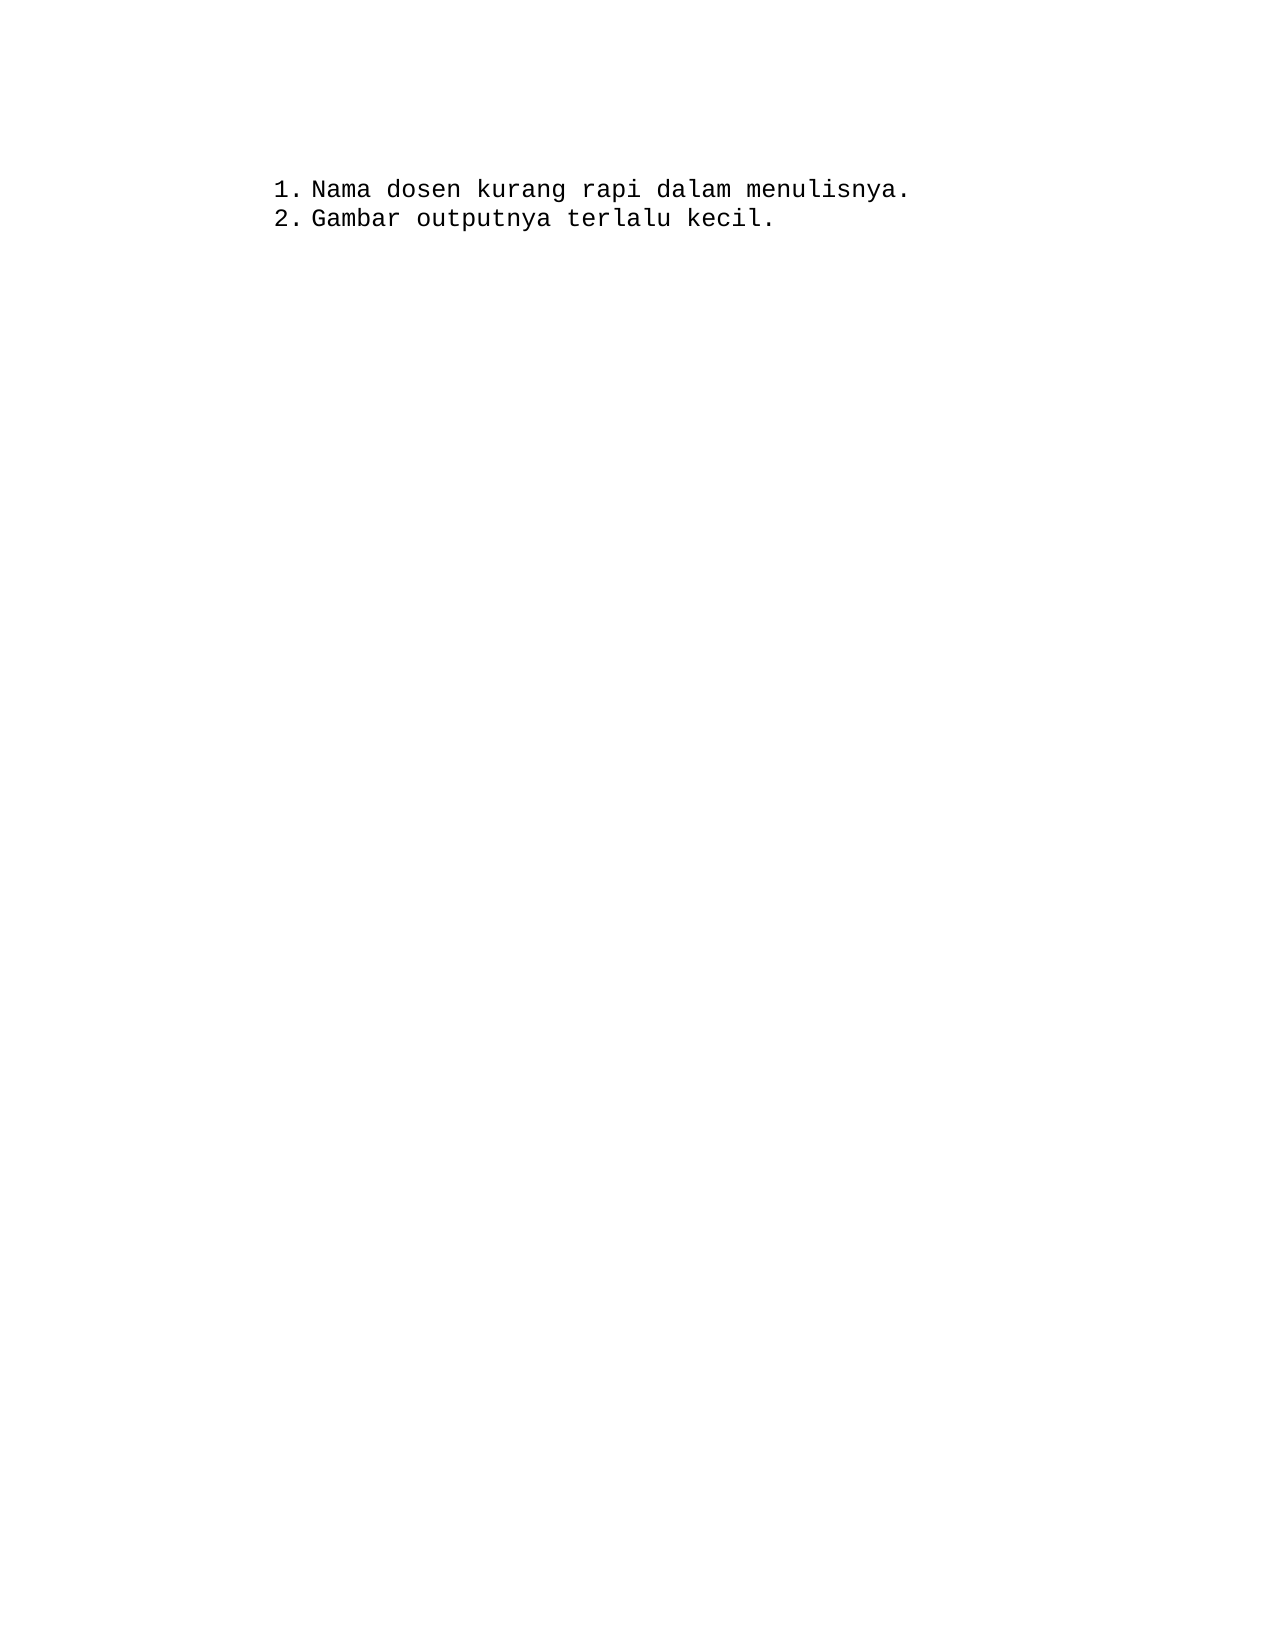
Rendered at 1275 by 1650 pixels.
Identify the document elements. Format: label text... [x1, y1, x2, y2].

list Gambar outputnya terlalu kecil. [274, 205, 1098, 234]
list Nama dosen kurang rapi dalam menulisnya. [274, 177, 1098, 205]
